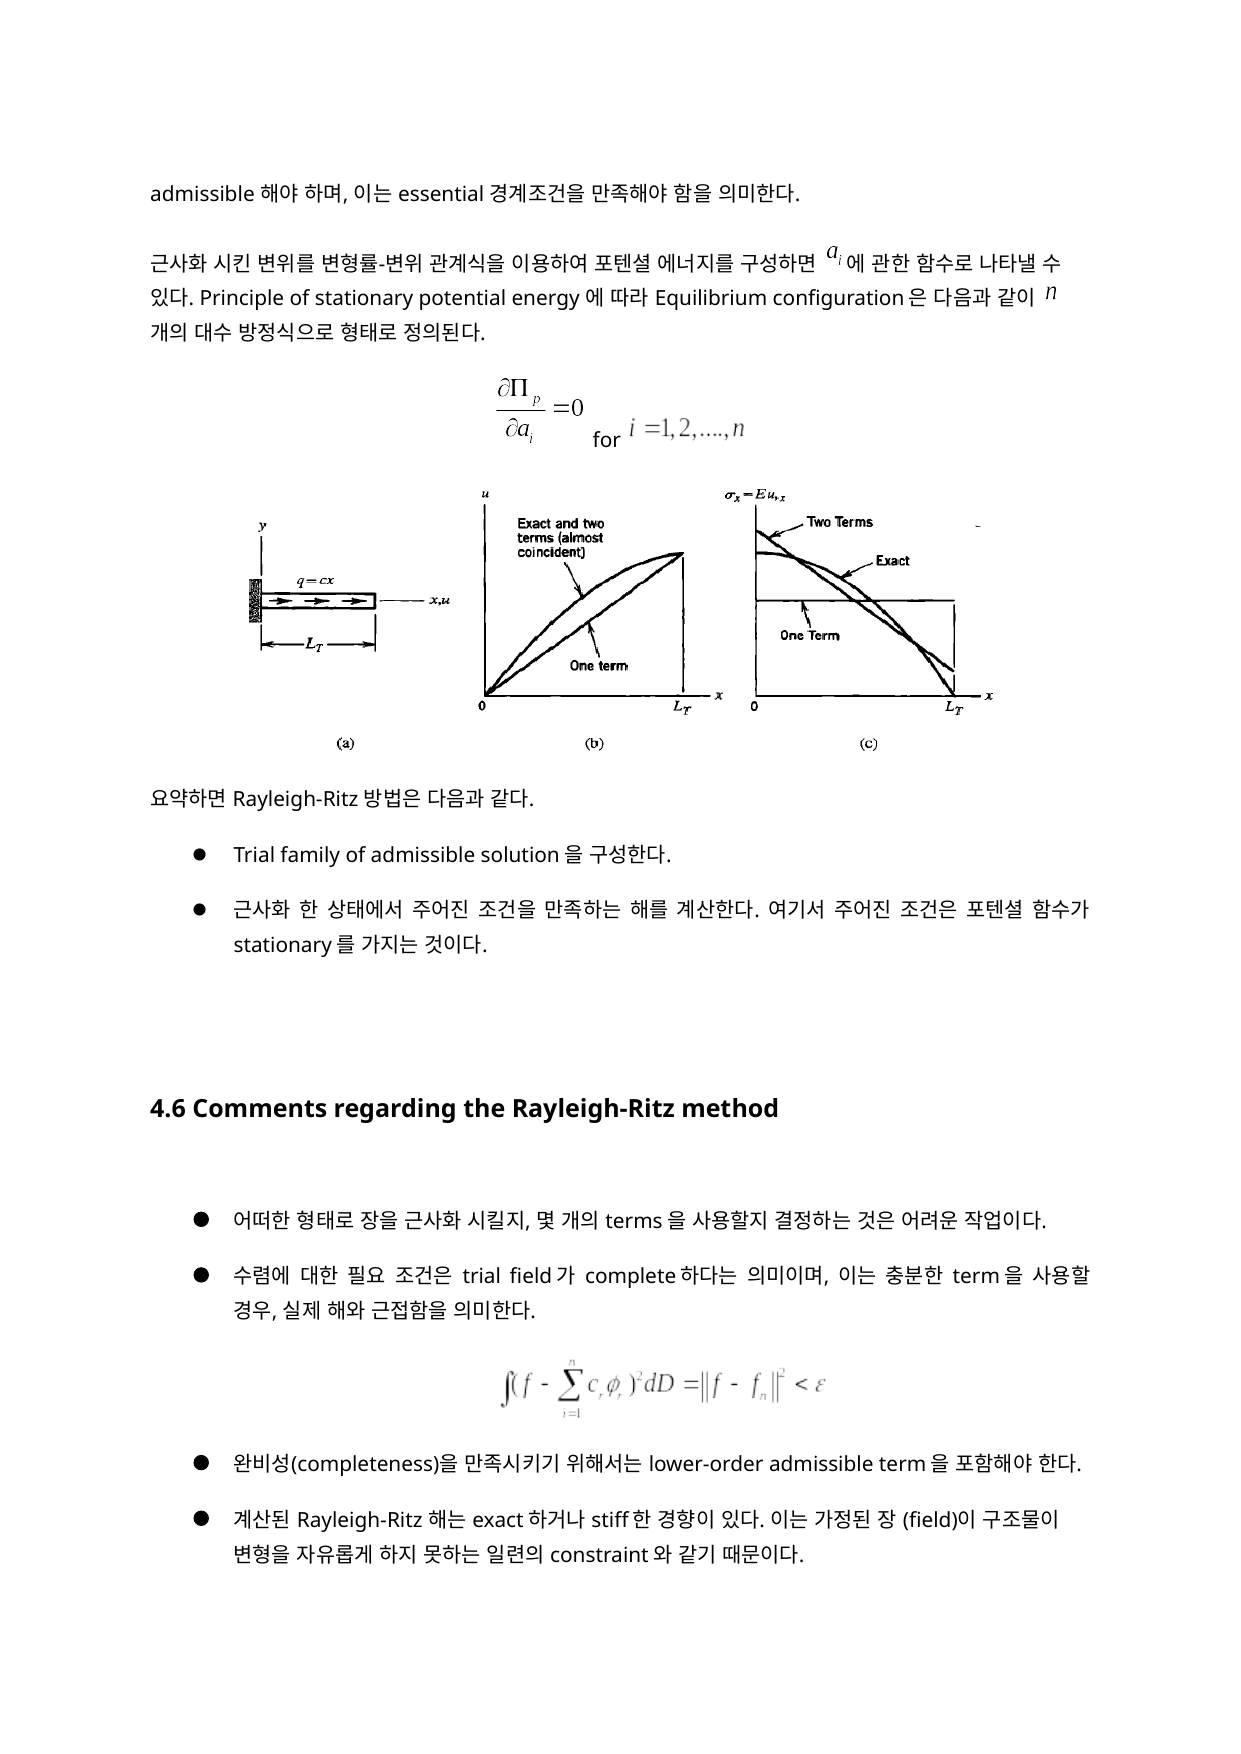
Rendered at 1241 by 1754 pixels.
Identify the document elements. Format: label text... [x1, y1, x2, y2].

list 근사화 한 상태에서 주어진 조건을 만족하는 해를 계산한다. 여기서 주어진 조건은 포텐셜 함수가 stationary를 가지는 것이다. [192, 893, 1090, 958]
picture [235, 478, 1005, 758]
list 완비성(completeness)을 만족시키기 위해서는 lower-order admissible term을 포함해야 한다. [192, 1447, 1090, 1478]
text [150, 177, 1090, 207]
text 4.6 Comments regarding the Rayleigh-Ritz method [150, 1091, 1090, 1125]
text 근사화 시킨 변위를 변형률-변위 관계식을 이용하여 포텐셜 에너지를 구성하면 에 관한 함수로 나타낼 수 있다. Principle of stationary potential energy 에 따라 Equilibrium configuration은 다음과 같이 개의 대수 방정식으로 형태로 정의된다. [150, 233, 1090, 347]
list 계산된 Rayleigh-Ritz 해는 exact하거나 stiff한 경향이 있다. 이는 가정된 장 (field)이 구조물이 변형을 자유롭게 하지 못하는 일련의 constraint와 같기 때문이다. [192, 1503, 1090, 1568]
text for [150, 372, 1090, 453]
list 수렴에 대한 필요 조건은 trial field가 complete하다는 의미이며, 이는 충분한 term을 사용할 경우, 실제 해와 근접함을 의미한다. [192, 1260, 1090, 1325]
list 어떠한 형태로 장을 근사화 시킬지, 몇 개의 terms을 사용할지 결정하는 것은 어려운 작업이다. [192, 1204, 1090, 1234]
list Trial family of admissible solution을 구성한다. [192, 838, 1090, 868]
text 요약하면 Rayleigh-Ritz 방법은 다음과 같다. [150, 782, 1090, 812]
